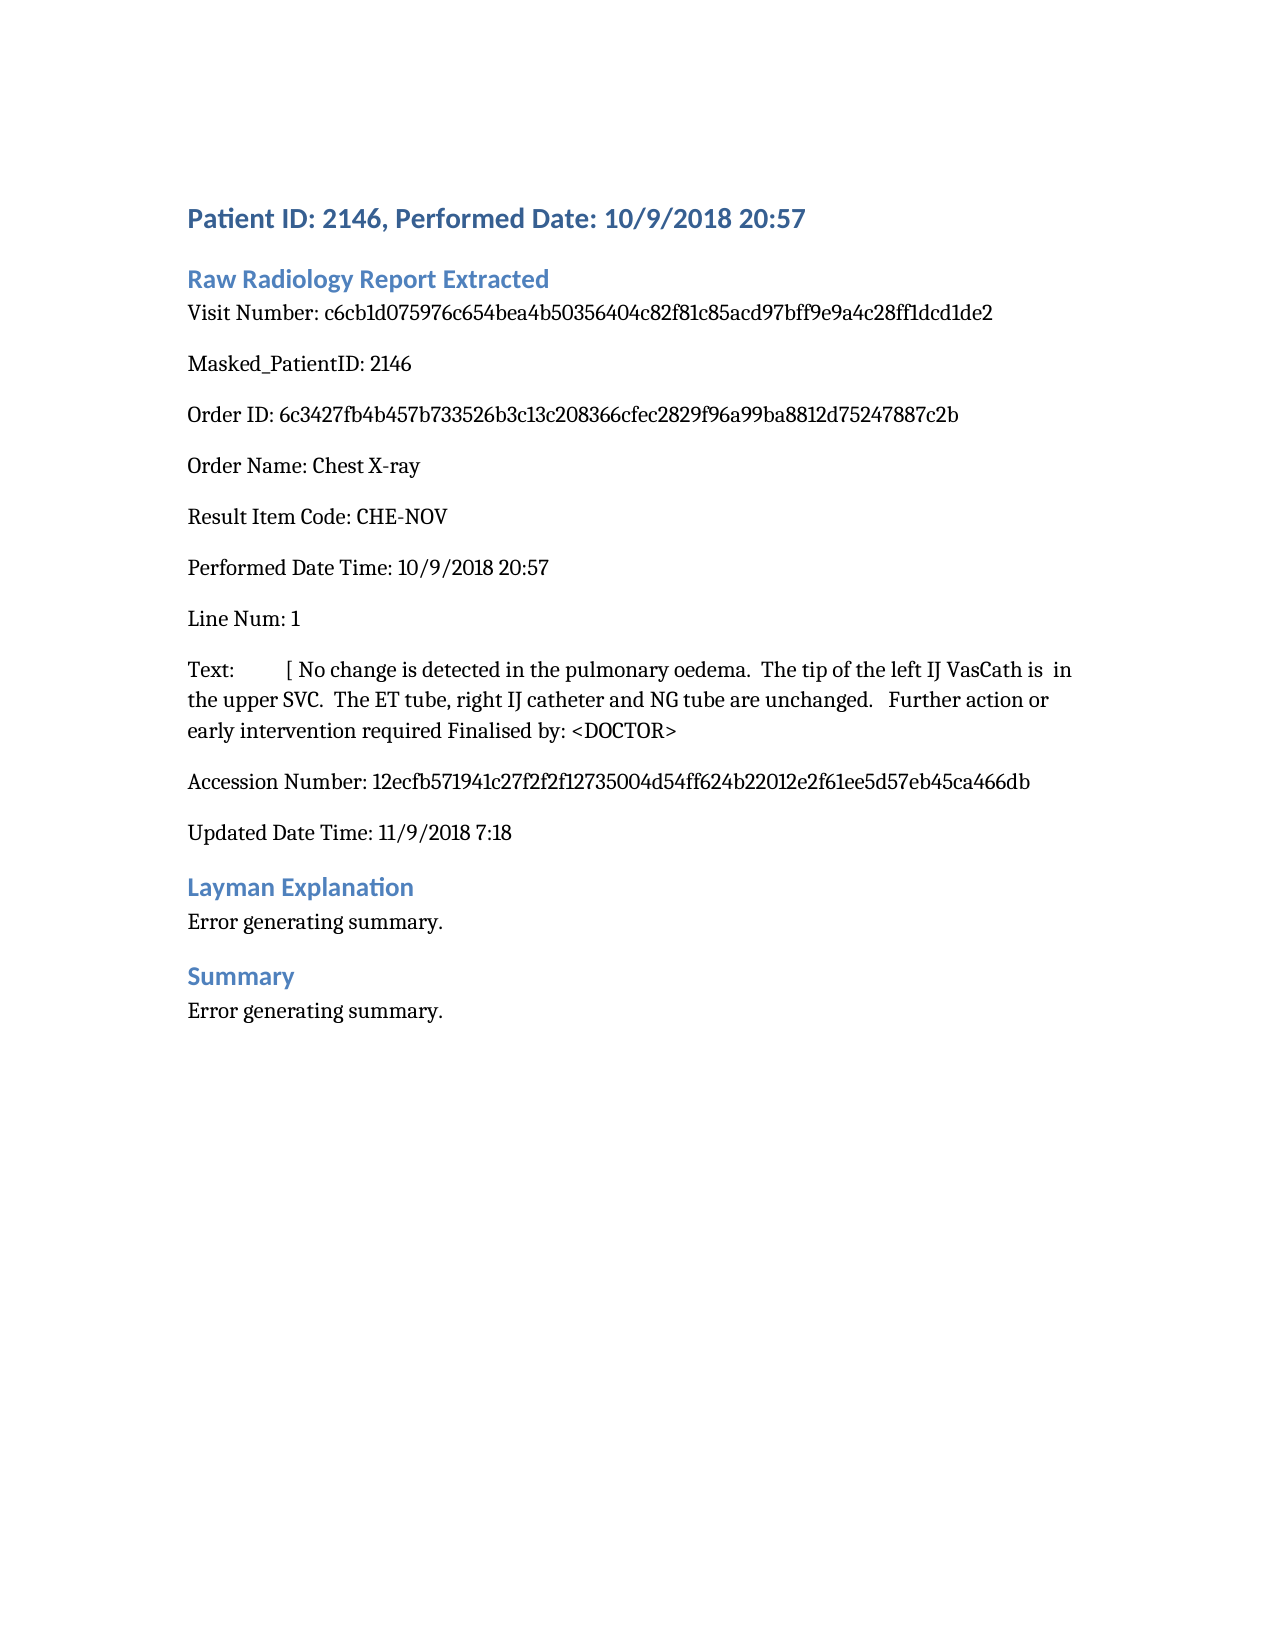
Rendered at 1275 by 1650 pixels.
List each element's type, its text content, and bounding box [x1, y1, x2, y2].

text Performed Date Time: 10/9/2018 20:57 [187, 555, 1087, 581]
text Line Num: 1 [187, 606, 1087, 632]
text Text: [ No change is detected in the pulmonary oedema. The tip of the left IJ VasCath is in the upper SVC. The ET tube, right IJ catheter and NG tube are unchanged. Further action or early intervention required Finalised by: <DOCTOR> [187, 657, 1087, 744]
subtitle Layman Explanation [187, 871, 1087, 903]
text Order Name: Chest X-ray [187, 453, 1087, 479]
text Visit Number: c6cb1d075976c654bea4b50356404c82f81c85acd97bff9e9a4c28ff1dcd1de2 [187, 300, 1087, 326]
text Error generating summary. [187, 997, 1087, 1024]
subtitle Raw Radiology Report Extracted [187, 262, 1087, 295]
text Updated Date Time: 11/9/2018 7:18 [187, 819, 1087, 846]
text Result Item Code: CHE-NOV [187, 504, 1087, 530]
text Error generating summary. [187, 908, 1087, 935]
text Masked_PatientID: 2146 [187, 351, 1087, 377]
subtitle Patient ID: 2146, Performed Date: 10/9/2018 20:57 [187, 200, 1087, 236]
text Accession Number: 12ecfb571941c27f2f2f12735004d54ff624b22012e2f61ee5d57eb45ca466db [187, 768, 1087, 795]
subtitle Summary [187, 959, 1087, 992]
text Order ID: 6c3427fb4b457b733526b3c13c208366cfec2829f96a99ba8812d75247887c2b [187, 402, 1087, 428]
